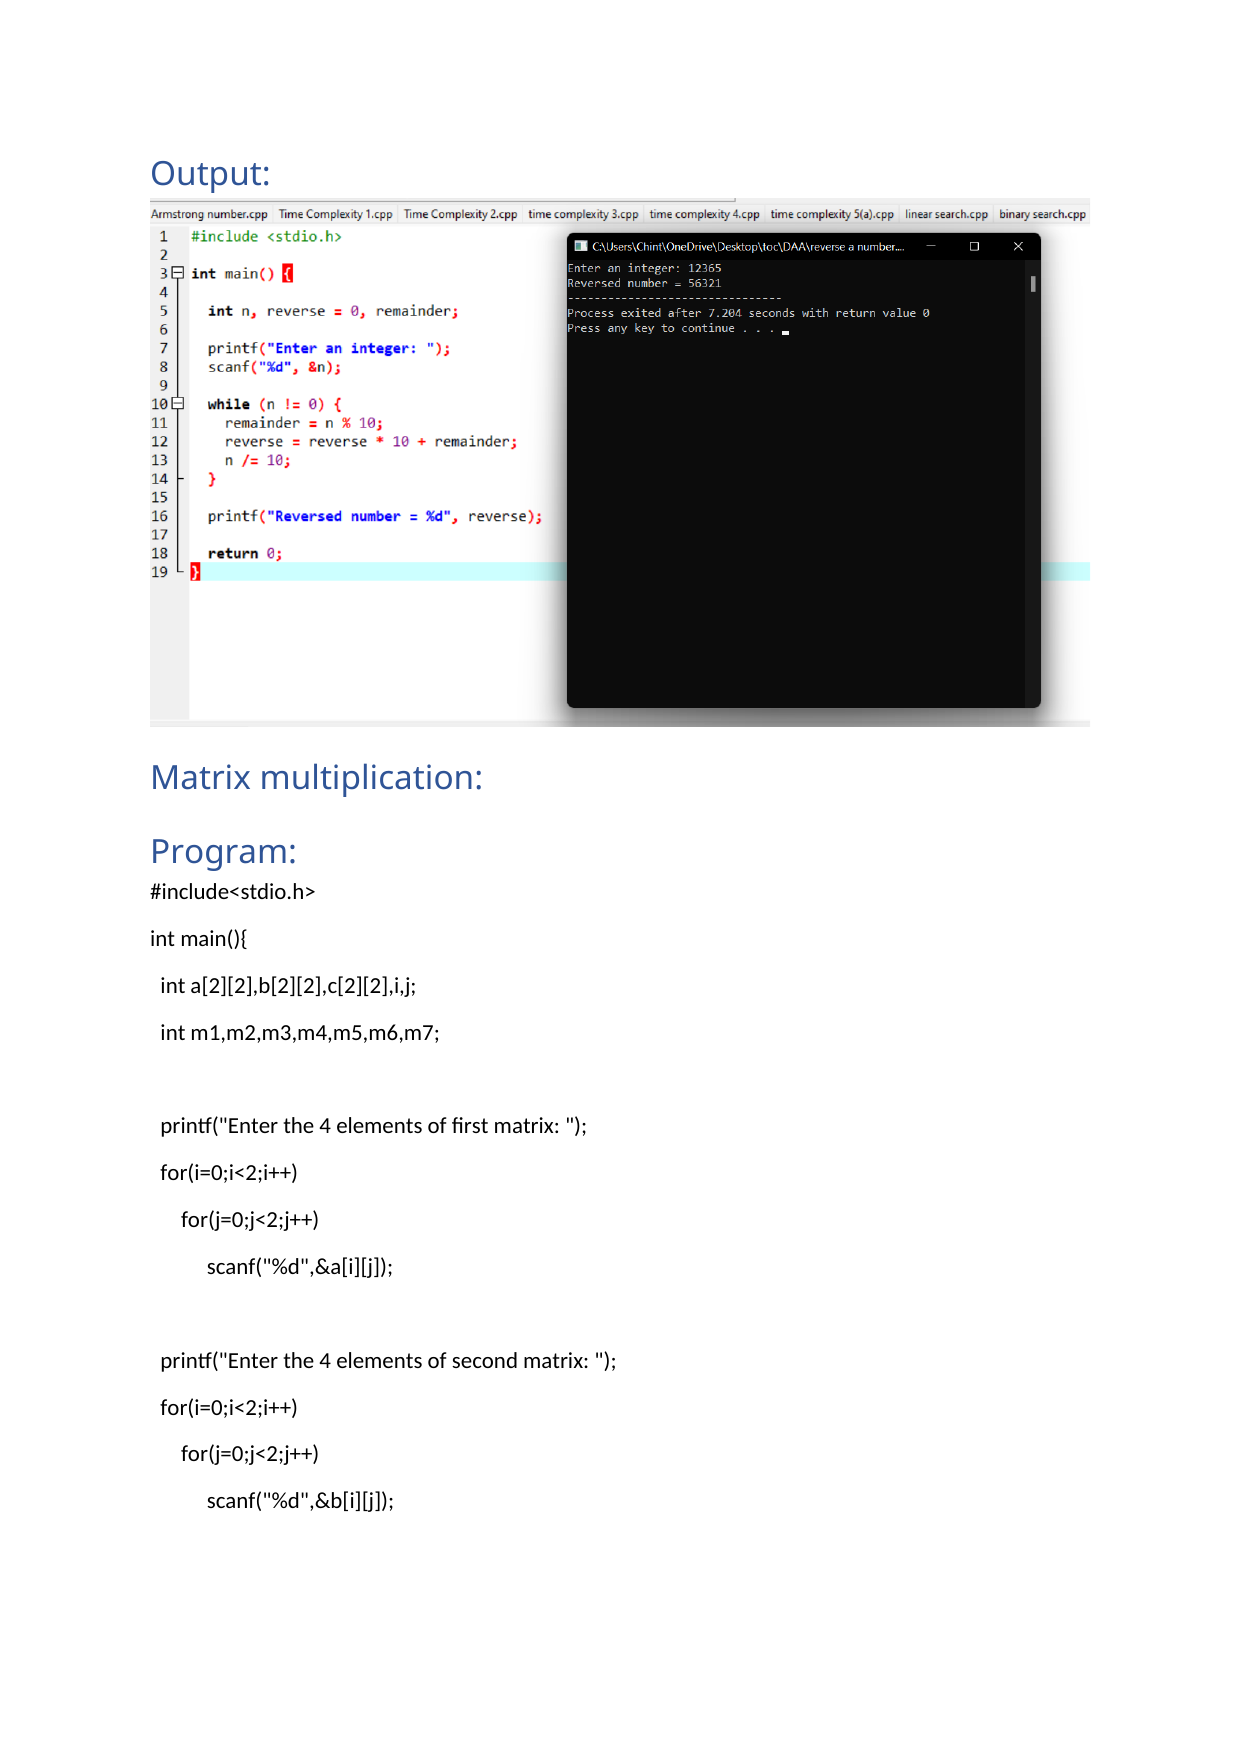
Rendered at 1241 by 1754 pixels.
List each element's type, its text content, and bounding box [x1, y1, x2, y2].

subtitle Output: [150, 150, 1090, 195]
picture [150, 198, 1091, 727]
text for(j=0;j<2;j++) [150, 1439, 1090, 1468]
text int a[2][2],b[2][2],c[2][2],i,j; [150, 971, 1090, 999]
text int main(){ [150, 924, 1090, 952]
subtitle Program: [150, 828, 1090, 873]
text for(i=0;i<2;i++) [150, 1393, 1090, 1421]
text for(j=0;j<2;j++) [150, 1205, 1090, 1233]
text scanf("%d",&b[i][j]); [150, 1486, 1090, 1514]
text for(i=0;i<2;i++) [150, 1158, 1090, 1186]
text printf("Enter the 4 elements of first matrix: "); [150, 1111, 1090, 1139]
text scanf("%d",&a[i][j]); [150, 1252, 1090, 1280]
text #include<stdio.h> [150, 877, 1090, 905]
text int m1,m2,m3,m4,m5,m6,m7; [150, 1018, 1090, 1046]
subtitle Matrix multiplication: [150, 754, 1090, 799]
text printf("Enter the 4 elements of second matrix: "); [150, 1346, 1090, 1374]
